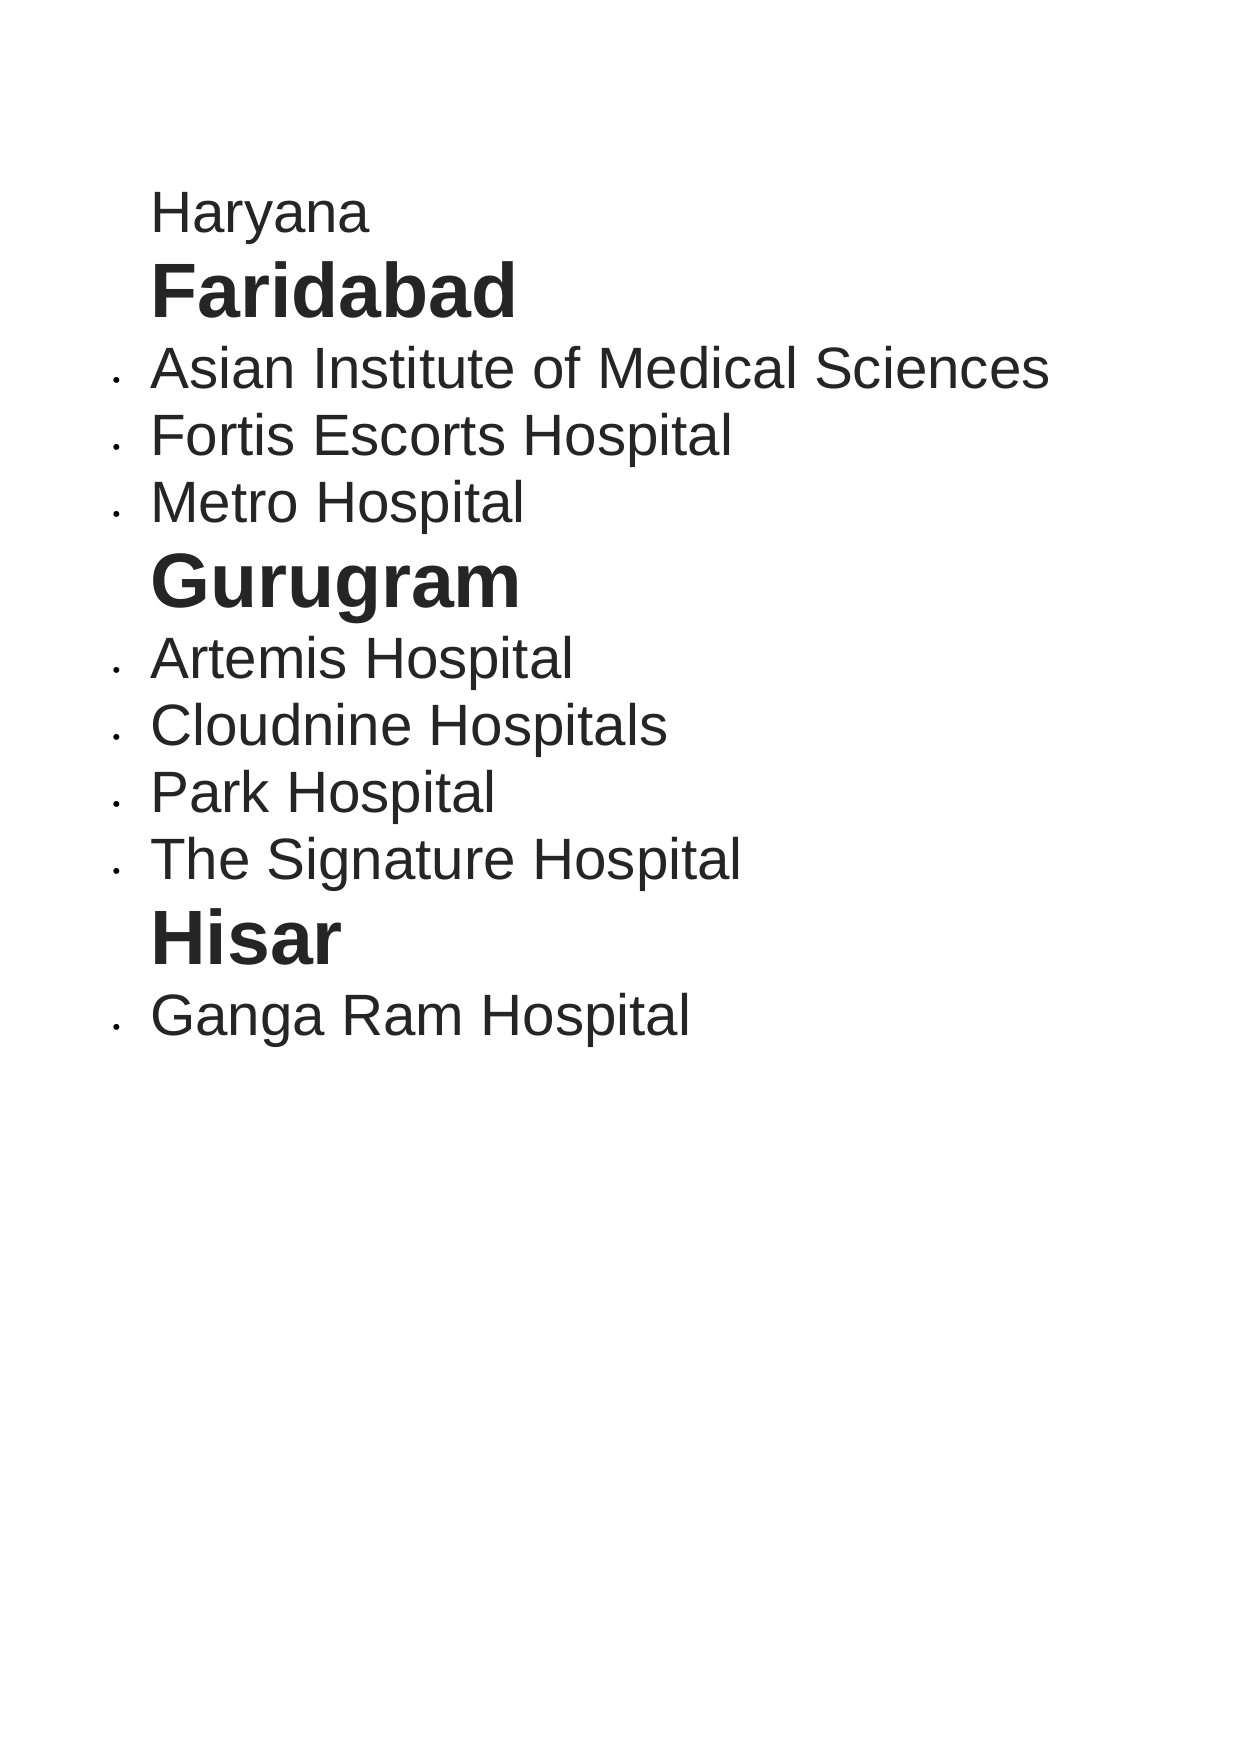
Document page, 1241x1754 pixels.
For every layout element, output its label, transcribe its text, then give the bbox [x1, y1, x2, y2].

text Faridabad [150, 251, 1090, 340]
text Hisar [150, 898, 1090, 987]
list Ganga Ram Hospital [112, 987, 1090, 1054]
list Metro Hospital [112, 474, 1090, 541]
list The Signature Hospital [112, 831, 1090, 898]
list Park Hospital [112, 764, 1090, 831]
list Asian Institute of Medical Sciences [112, 340, 1090, 407]
text Gurugram [150, 541, 1090, 630]
list Artemis Hospital [112, 630, 1090, 697]
text Haryana [150, 184, 1090, 251]
list Cloudnine Hospitals [112, 697, 1090, 764]
list Fortis Escorts Hospital [112, 407, 1090, 474]
